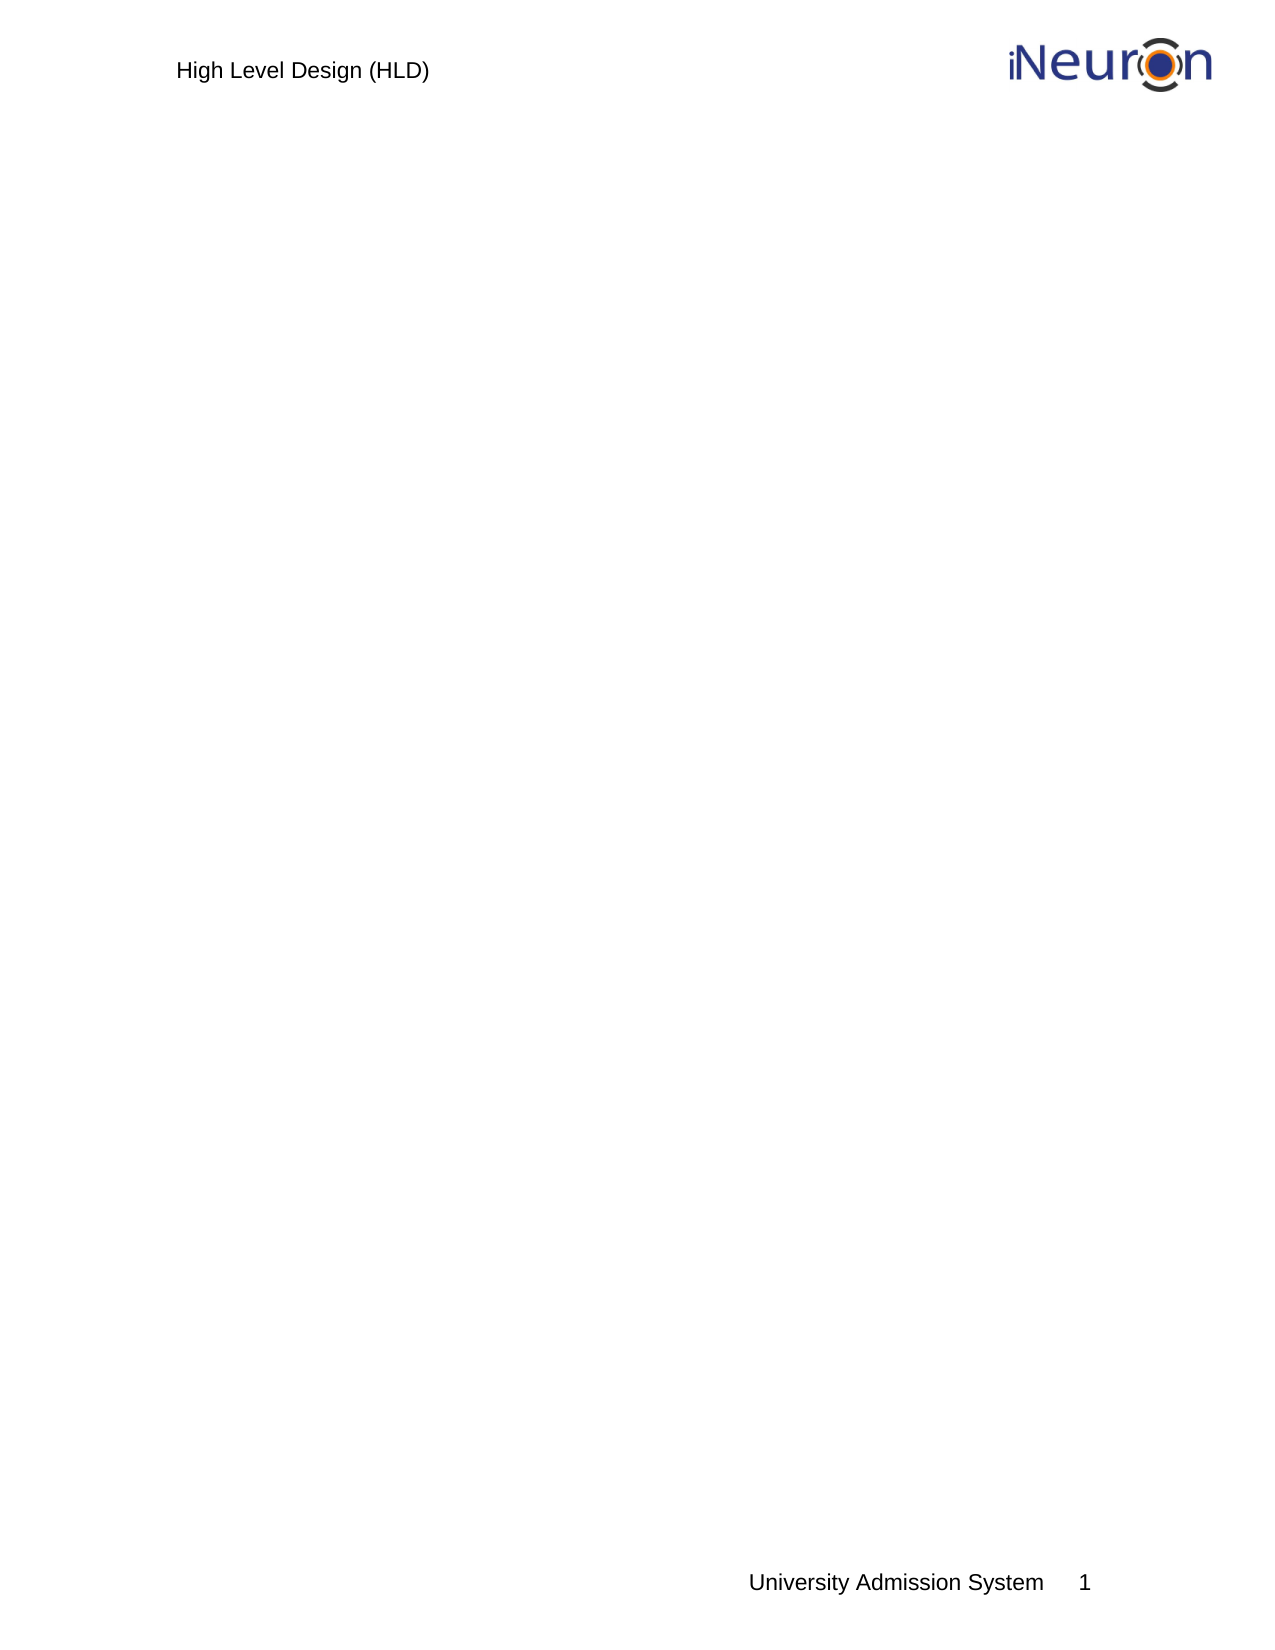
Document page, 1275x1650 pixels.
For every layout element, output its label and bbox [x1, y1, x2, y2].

picture [1009, 38, 1212, 92]
